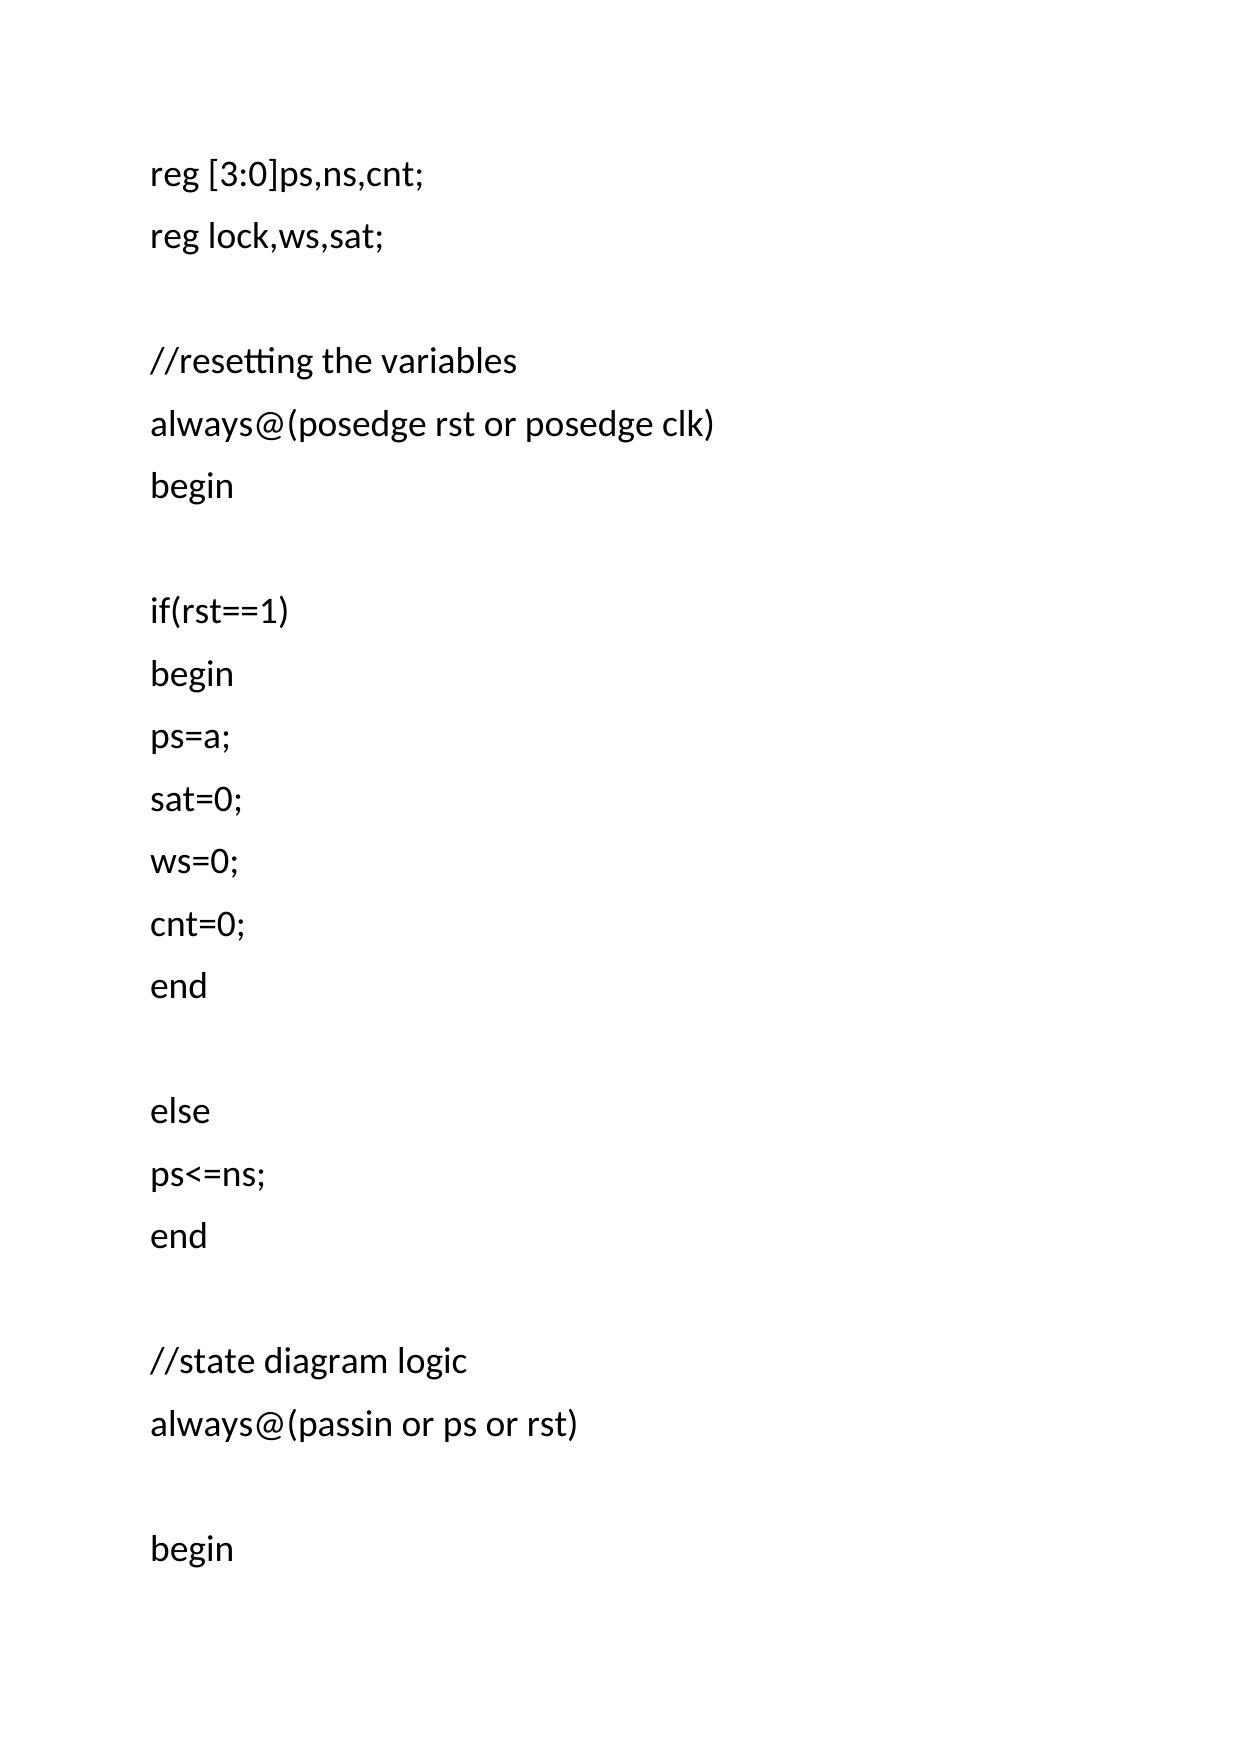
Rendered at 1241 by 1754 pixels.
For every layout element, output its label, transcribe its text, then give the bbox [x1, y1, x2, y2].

text end [150, 962, 1090, 1008]
text ps<=ns; [150, 1150, 1090, 1196]
text reg [3:0]ps,ns,cnt; [150, 150, 1090, 196]
text begin [150, 1525, 1090, 1571]
text always@(passin or ps or rst) [150, 1400, 1090, 1446]
text sat=0; [150, 775, 1090, 821]
text cnt=0; [150, 900, 1090, 946]
text //state diagram logic [150, 1337, 1090, 1383]
text else [150, 1087, 1090, 1133]
text end [150, 1212, 1090, 1258]
text ws=0; [150, 837, 1090, 883]
text ps=a; [150, 712, 1090, 758]
text always@(posedge rst or posedge clk) [150, 400, 1090, 446]
text reg lock,ws,sat; [150, 212, 1090, 258]
text begin [150, 462, 1090, 508]
text //resetting the variables [150, 337, 1090, 383]
text if(rst==1) [150, 587, 1090, 633]
text begin [150, 650, 1090, 696]
